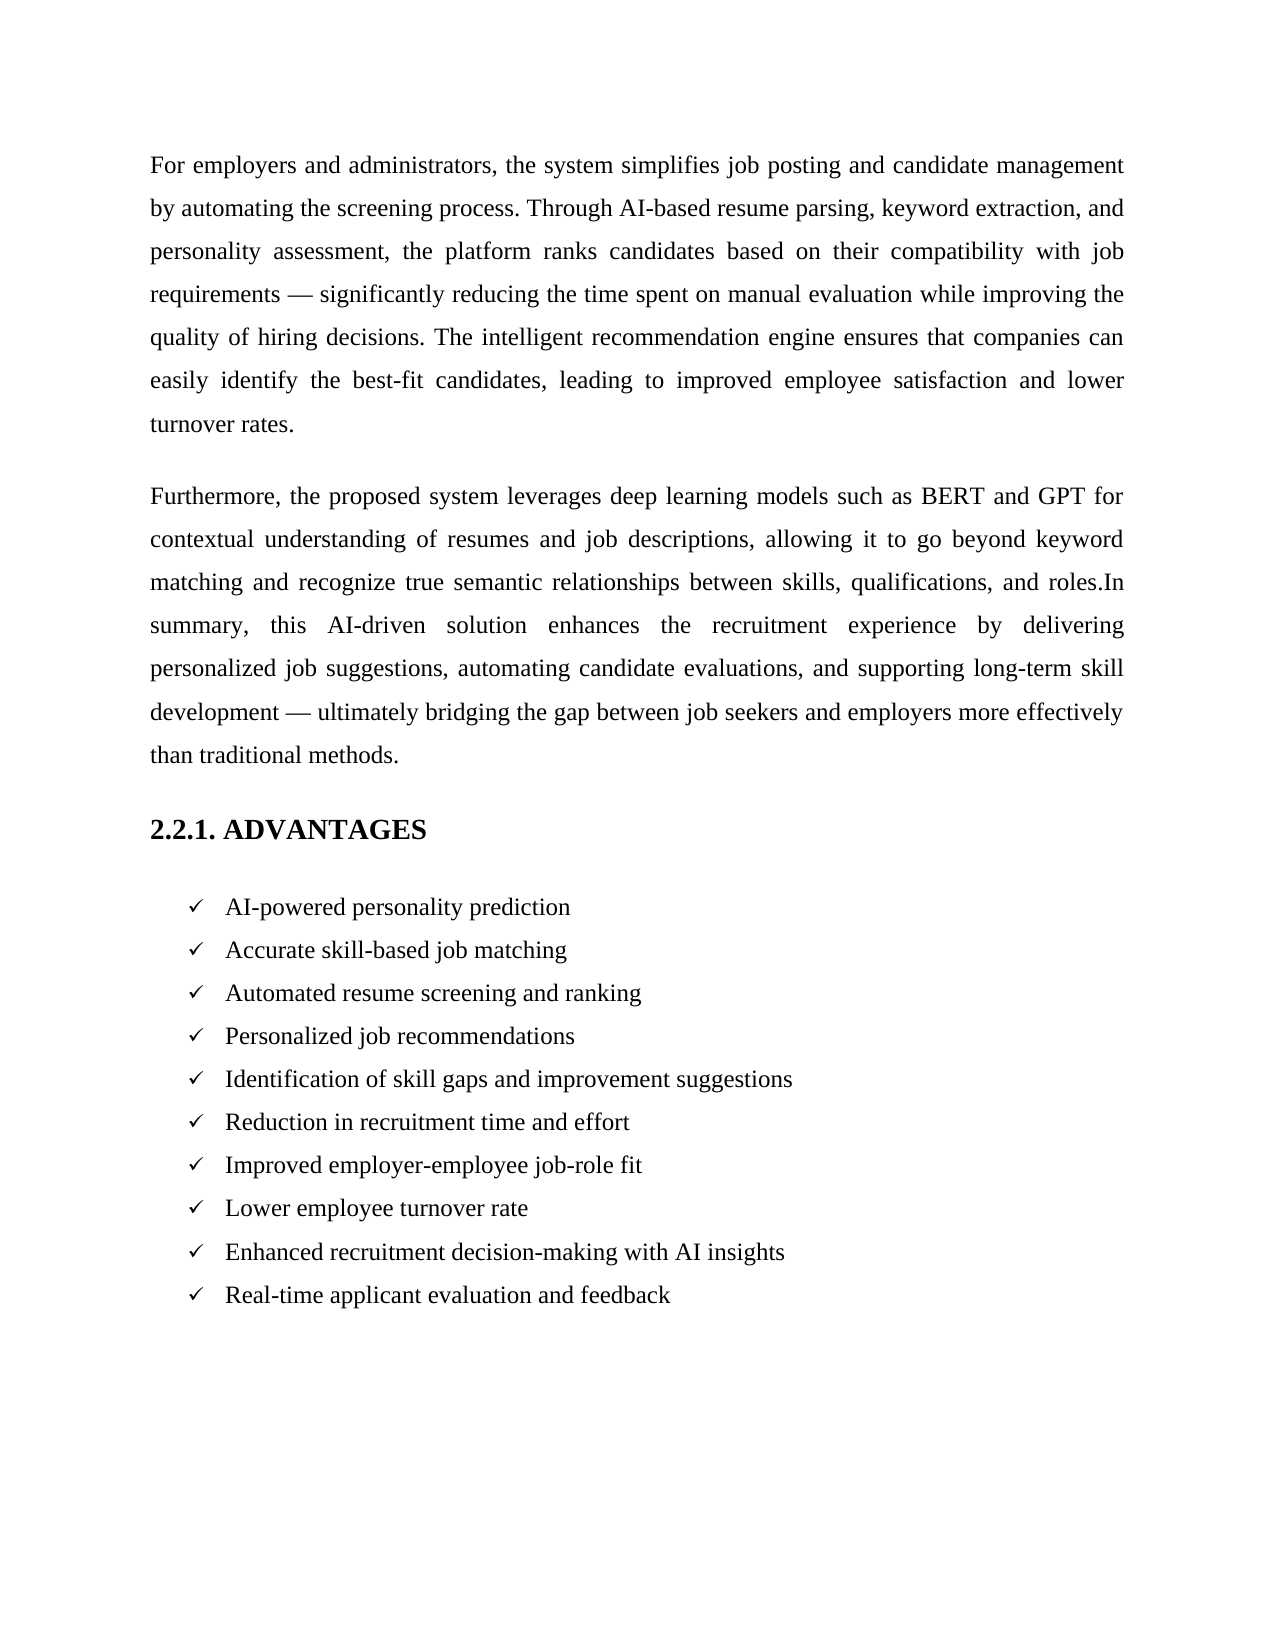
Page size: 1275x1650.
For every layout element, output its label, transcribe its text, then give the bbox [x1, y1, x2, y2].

list Enhanced recruitment decision-making with AI insights [187, 1237, 1125, 1265]
text Furthermore, the proposed system leverages deep learning models such as BERT and GPT for contextual understanding of resumes and job descriptions, allowing it to go beyond keyword matching and recognize true semantic relationships between skills, qualifications, and roles.In summary, this AI-driven solution enhances the recruitment experience by delivering personalized job suggestions, automating candidate evaluations, and supporting long-term skill development — ultimately bridging the gap between job seekers and employers more effectively than traditional methods. [150, 481, 1125, 768]
list Automated resume screening and ranking [187, 978, 1125, 1007]
list Identification of skill gaps and improvement suggestions [187, 1064, 1125, 1093]
text For employers and administrators, the system simplifies job posting and candidate management by automating the screening process. Through AI-based resume parsing, keyword extraction, and personality assessment, the platform ranks candidates based on their compatibility with job requirements — significantly reducing the time spent on manual evaluation while improving the quality of hiring decisions. The intelligent recommendation engine ensures that companies can easily identify the best-fit candidates, leading to improved employee satisfaction and lower turnover rates. [150, 150, 1125, 437]
list AI-powered personality prediction [187, 892, 1125, 920]
list Real-time applicant evaluation and feedback [187, 1280, 1125, 1308]
list Improved employer-employee job-role fit [187, 1150, 1125, 1179]
list Personalized job recommendations [187, 1021, 1125, 1050]
list Lower employee turnover rate [187, 1193, 1125, 1222]
list Accurate skill-based job matching [187, 935, 1125, 963]
text 2.2.1. ADVANTAGES [150, 812, 1125, 846]
list Reduction in recruitment time and effort [187, 1107, 1125, 1136]
